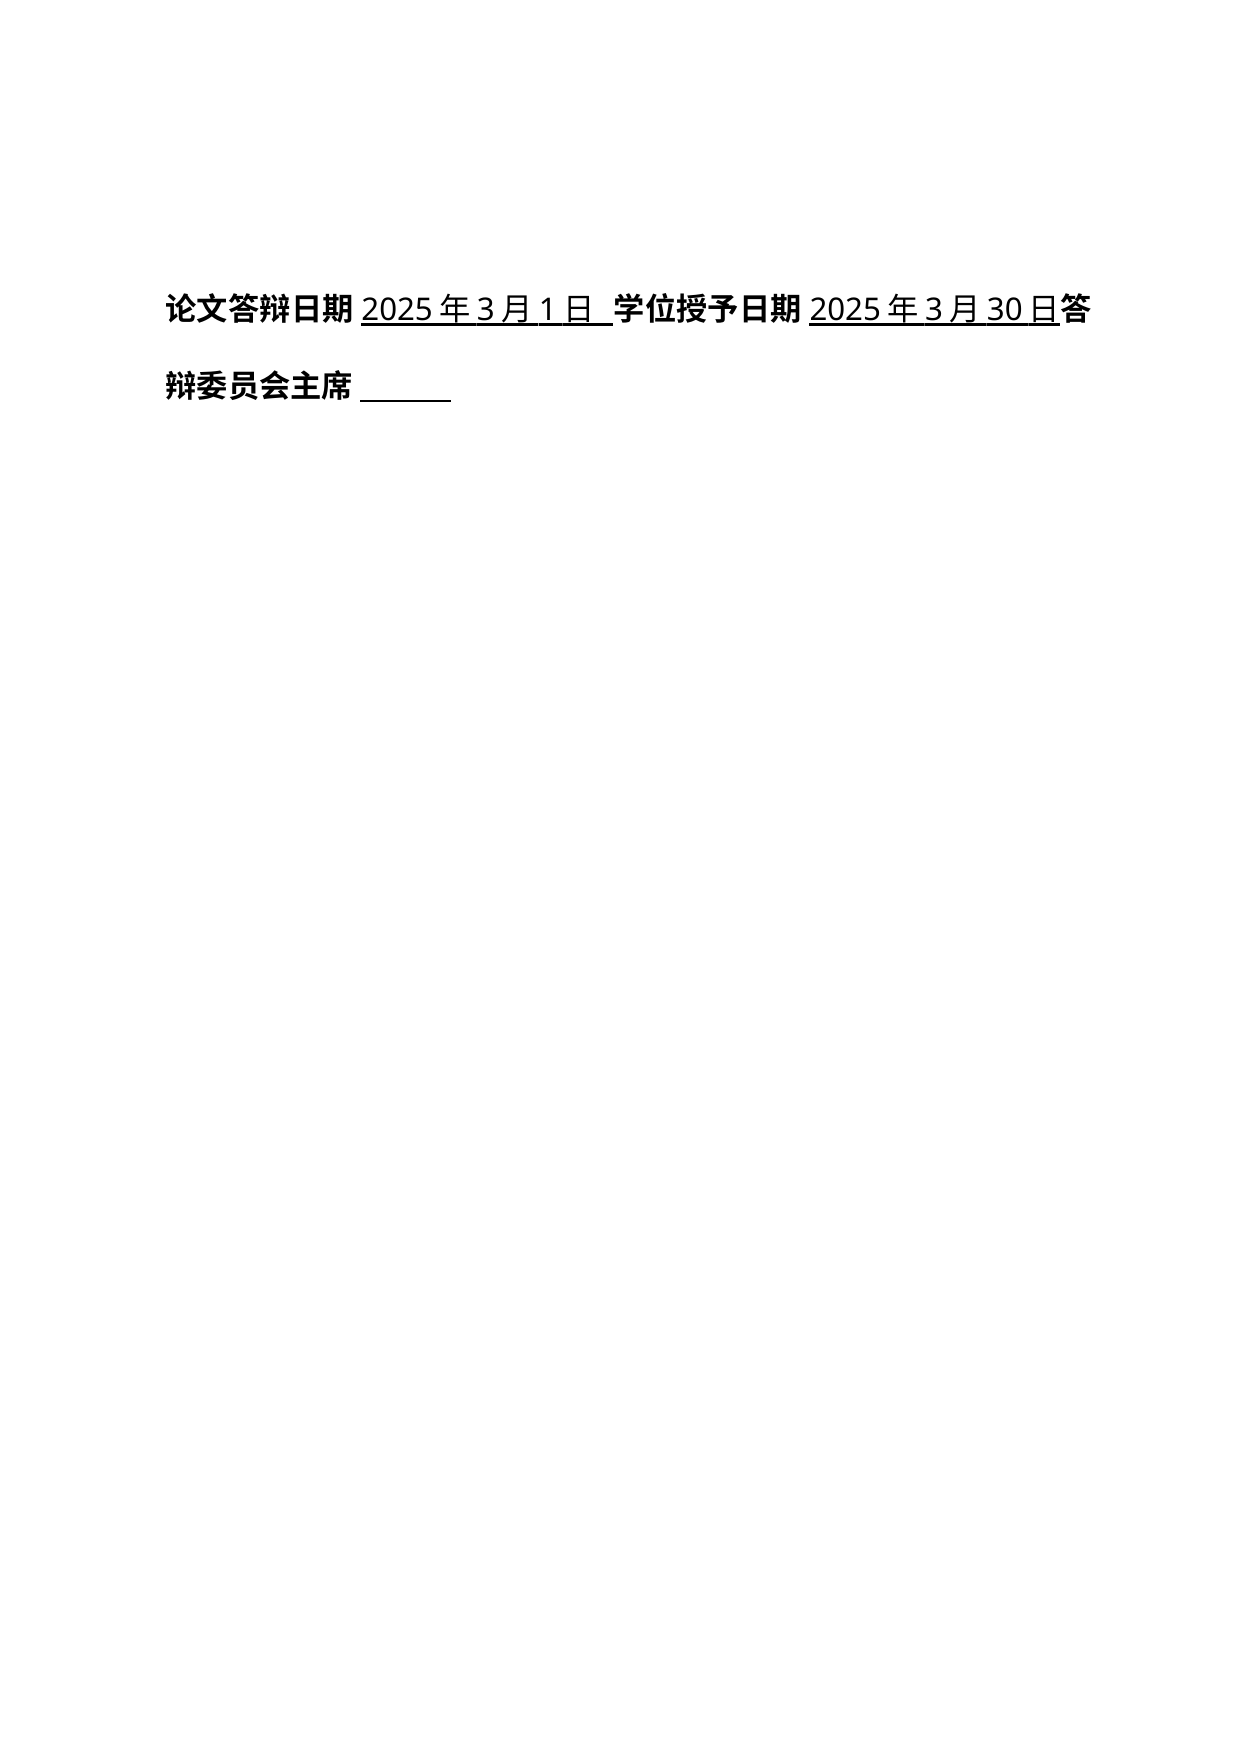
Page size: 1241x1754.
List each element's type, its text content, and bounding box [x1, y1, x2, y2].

text 论文答辩日期 2025年3月1日 学位授予日期 2025年3月30日答辩委员会主席 [165, 284, 1092, 406]
